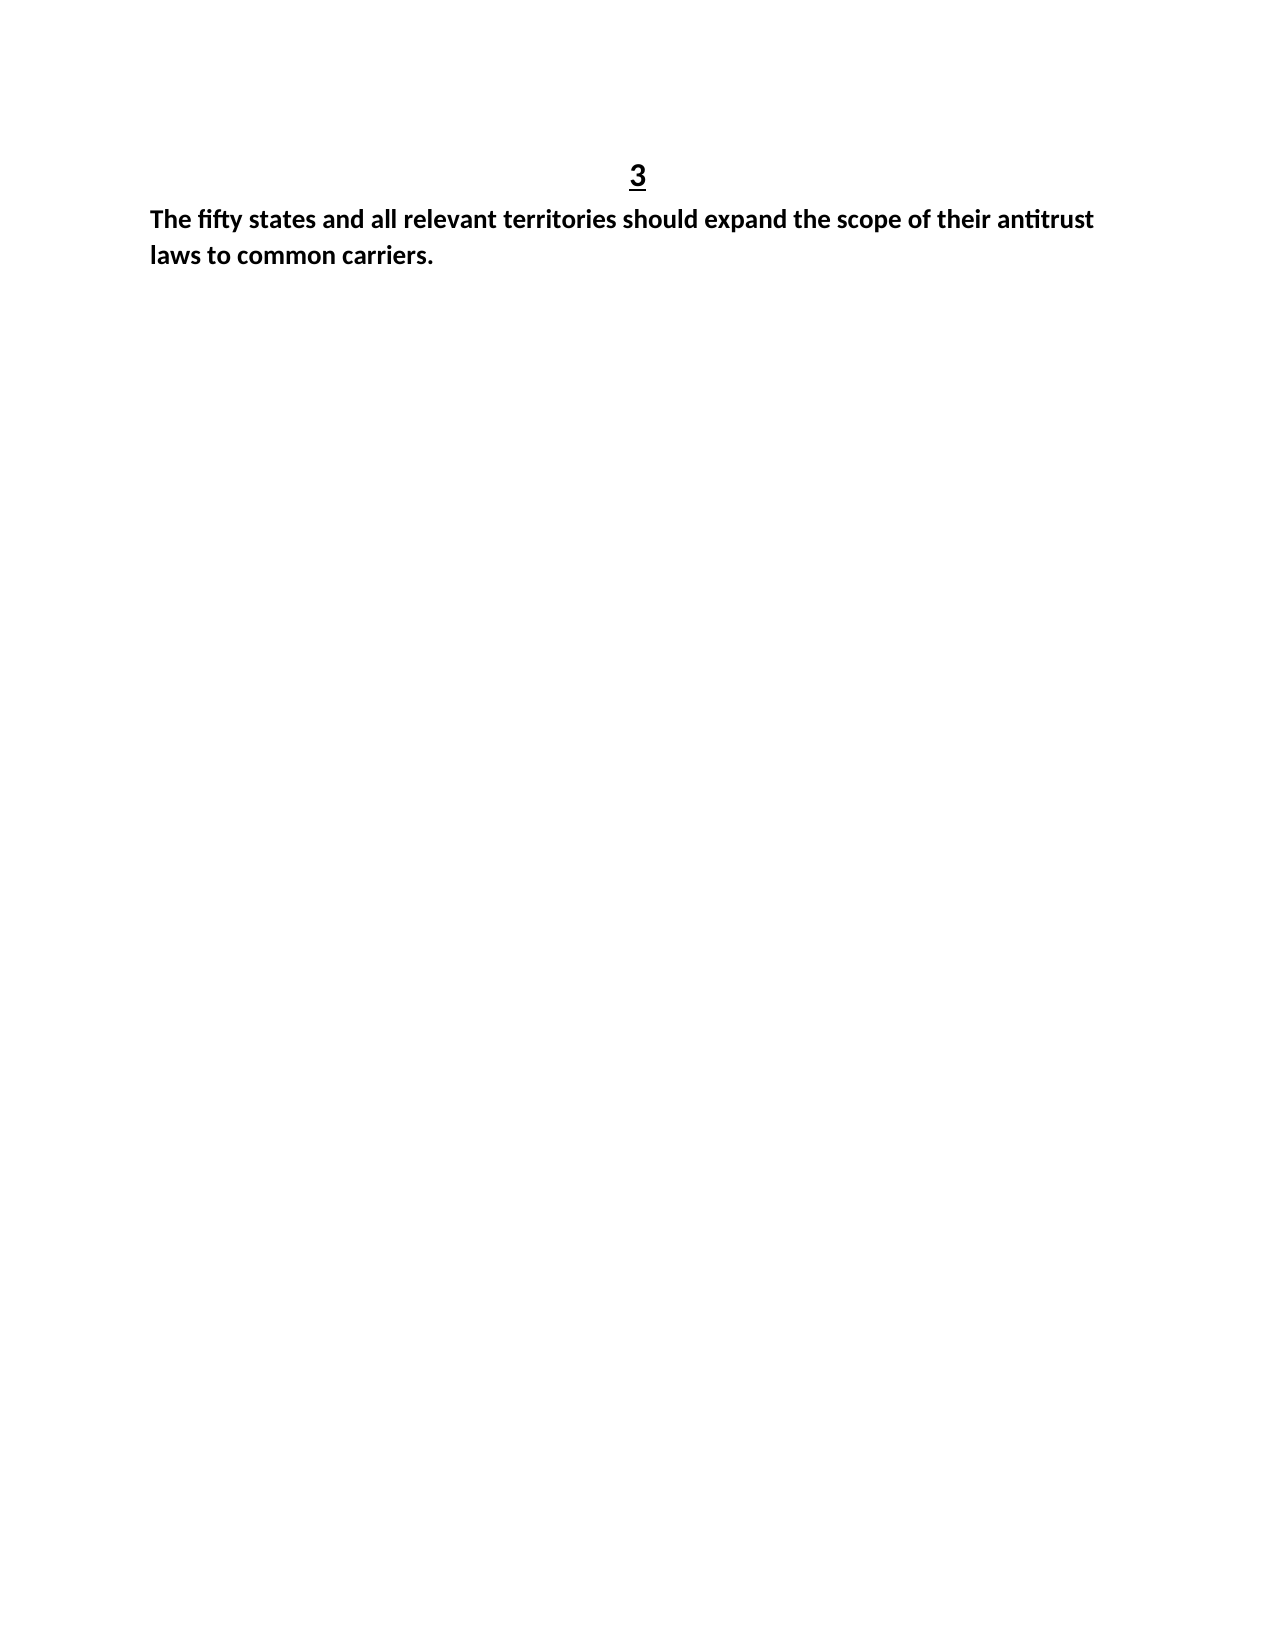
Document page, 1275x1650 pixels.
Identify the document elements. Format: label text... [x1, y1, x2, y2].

subtitle The fifty states and all relevant territories should expand the scope of their antitrust laws to common carriers. [150, 202, 1125, 271]
subtitle 3 [150, 154, 1125, 195]
